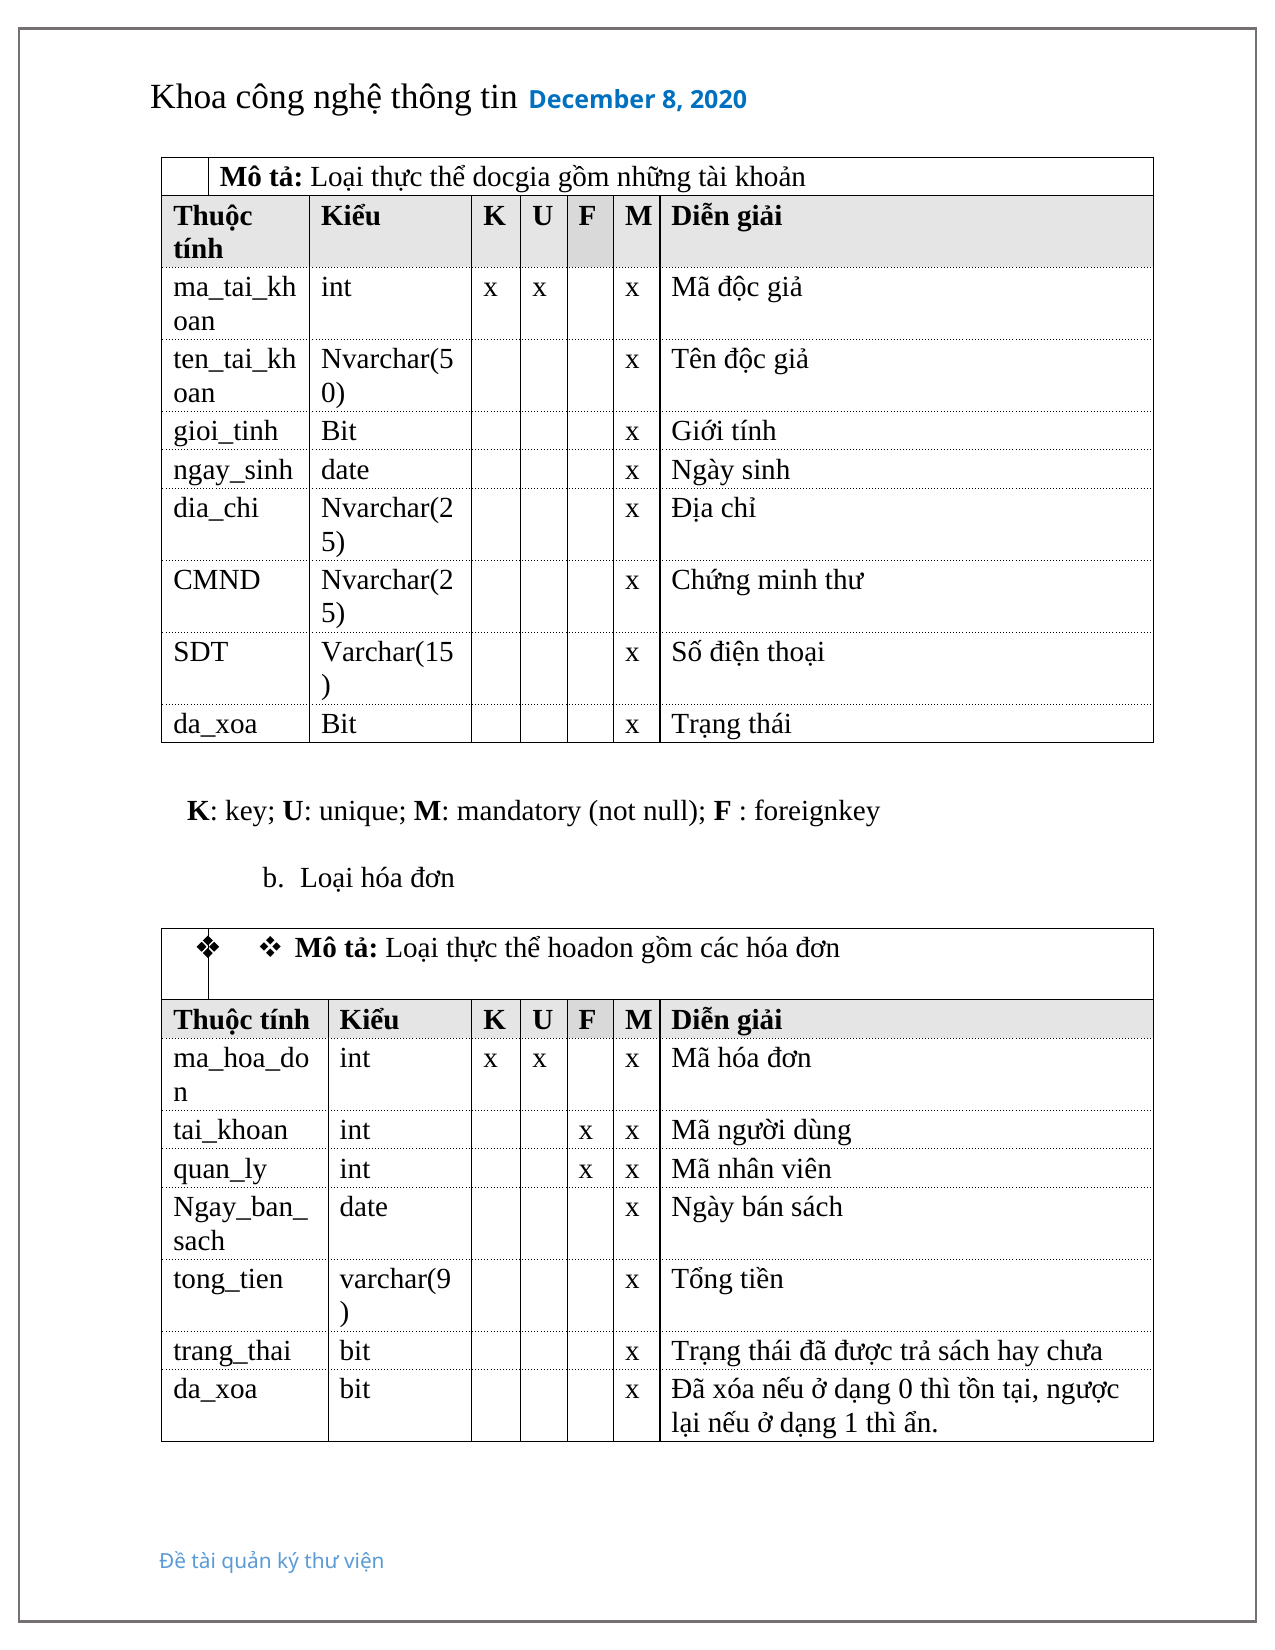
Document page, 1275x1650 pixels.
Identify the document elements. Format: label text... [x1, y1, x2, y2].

table_cell int [329, 1038, 471, 1110]
table_cell [568, 411, 613, 449]
table_cell Mã độc giả [661, 267, 1153, 339]
table_cell [472, 704, 520, 742]
table_cell Nvarchar(25) [310, 560, 471, 632]
table_cell [521, 1259, 567, 1331]
table_cell date [329, 1187, 471, 1259]
table_cell [472, 1187, 520, 1259]
table_cell x [614, 1148, 659, 1187]
table_header [162, 929, 208, 999]
table_cell [568, 1187, 613, 1259]
table_cell x [614, 1331, 659, 1369]
table_cell M [614, 1000, 659, 1038]
table_cell [472, 1110, 520, 1148]
table_cell Mã người dùng [661, 1110, 1153, 1148]
table_cell [568, 560, 613, 632]
table_cell Giới tính [661, 411, 1153, 449]
table_cell [521, 1148, 567, 1187]
table_cell x [614, 488, 659, 560]
table_cell ten_tai_khoan [162, 339, 309, 411]
table_cell [521, 632, 567, 703]
list Loại hóa đơn [262, 860, 1125, 894]
table_cell K [472, 196, 520, 267]
table_cell [521, 1331, 567, 1369]
table_cell x [614, 632, 659, 703]
table_cell x [614, 1259, 659, 1331]
table_cell tai_khoan [162, 1110, 328, 1148]
table_cell ma_tai_khoan [162, 267, 309, 339]
table_cell [472, 632, 520, 703]
table_cell int [329, 1110, 471, 1148]
table_cell Bit [310, 411, 471, 449]
table_cell x [614, 339, 659, 411]
table_cell [472, 339, 520, 411]
table_cell Ngày bán sách [661, 1187, 1153, 1259]
table_cell x [614, 267, 659, 339]
table_cell [472, 1369, 520, 1441]
table_cell [521, 560, 567, 632]
table_cell [568, 339, 613, 411]
text K: key; U: unique; M: mandatory (not null); F : foreignkey [179, 793, 1125, 827]
table_cell bit [329, 1331, 471, 1369]
table_cell [568, 632, 613, 703]
table_cell x [614, 1110, 659, 1148]
table_cell [521, 488, 567, 560]
table_cell Ngày sinh [661, 449, 1153, 488]
table_cell [521, 449, 567, 488]
table_cell [568, 488, 613, 560]
table_cell x [614, 449, 659, 488]
table_cell x [568, 1110, 613, 1148]
table_cell Thuộc tính [162, 196, 309, 267]
table_cell ngay_sinh [162, 449, 309, 488]
table_cell SDT [162, 632, 309, 703]
table_cell Số điện thoại [661, 632, 1153, 703]
table_cell Nvarchar(25) [310, 488, 471, 560]
table_cell M [614, 196, 659, 267]
table_cell x [614, 411, 659, 449]
table_cell Đã xóa nếu ở dạng 0 thì tồn tại, ngược lại nếu ở dạng 1 thì ẩn. [661, 1369, 1153, 1441]
table_cell x [521, 267, 567, 339]
table_cell [472, 1331, 520, 1369]
table_cell x [568, 1148, 613, 1187]
table_cell Tổng tiền [661, 1259, 1153, 1331]
table_cell [521, 1369, 567, 1441]
table_header Mô tả: Loại thực thể docgia gồm những tài khoản [209, 158, 1153, 195]
table_cell Mã hóa đơn [661, 1038, 1153, 1110]
table_cell x [472, 267, 520, 339]
table_cell x [521, 1038, 567, 1110]
table_cell U [521, 196, 567, 267]
table_cell [568, 1369, 613, 1441]
table_cell Trạng thái đã được trả sách hay chưa [661, 1331, 1153, 1369]
table_cell trang_thai [162, 1331, 328, 1369]
table_cell x [614, 1369, 659, 1441]
table_cell [568, 1331, 613, 1369]
table_cell [472, 1148, 520, 1187]
table_cell [472, 411, 520, 449]
table_cell x [614, 560, 659, 632]
table_cell Kiểu [310, 196, 471, 267]
table_cell quan_ly [162, 1148, 328, 1187]
table_cell [521, 704, 567, 742]
table_cell [568, 1038, 613, 1110]
table_cell bit [329, 1369, 471, 1441]
table_header [162, 158, 208, 195]
table_cell [568, 1259, 613, 1331]
table_cell [521, 1187, 567, 1259]
table_cell U [521, 1000, 567, 1038]
table_cell dia_chi [162, 488, 309, 560]
table_cell Varchar(15) [310, 632, 471, 703]
table_cell Nvarchar(50) [310, 339, 471, 411]
table_cell da_xoa [162, 1369, 328, 1441]
table_cell [472, 560, 520, 632]
table_cell F [568, 1000, 613, 1038]
table_cell Ngay_ban_sach [162, 1187, 328, 1259]
table_cell [568, 704, 613, 742]
table_cell Trạng thái [661, 704, 1153, 742]
table_cell [568, 449, 613, 488]
table_cell x [614, 704, 659, 742]
table_cell [521, 1110, 567, 1148]
table_cell Diễn giải [661, 1000, 1153, 1038]
table_cell Chứng minh thư [661, 560, 1153, 632]
table_cell gioi_tinh [162, 411, 309, 449]
table_cell Kiểu [329, 1000, 471, 1038]
table_cell ma_hoa_don [162, 1038, 328, 1110]
table_cell varchar(9) [329, 1259, 471, 1331]
table_cell Thuộc tính [162, 1000, 328, 1038]
table_cell [568, 267, 613, 339]
table_cell Mã nhân viên [661, 1148, 1153, 1187]
table_cell K [472, 1000, 520, 1038]
table_cell F [568, 196, 613, 267]
table_cell [521, 339, 567, 411]
table_cell da_xoa [162, 704, 309, 742]
table_cell x [614, 1187, 659, 1259]
table_cell [472, 488, 520, 560]
table_cell Bit [310, 704, 471, 742]
table_cell Địa chỉ [661, 488, 1153, 560]
table_cell [472, 1259, 520, 1331]
table_cell x [472, 1038, 520, 1110]
table_cell [472, 449, 520, 488]
table_cell int [329, 1148, 471, 1187]
table_header Mô tả: Loại thực thể hoadon gồm các hóa đơn [209, 929, 1153, 999]
table_cell Tên độc giả [661, 339, 1153, 411]
table_cell CMND [162, 560, 309, 632]
table_cell Diễn giải [661, 196, 1153, 267]
table_cell int [310, 267, 471, 339]
table_cell date [310, 449, 471, 488]
table_cell x [614, 1038, 659, 1110]
table_cell tong_tien [162, 1259, 328, 1331]
table_cell [521, 411, 567, 449]
